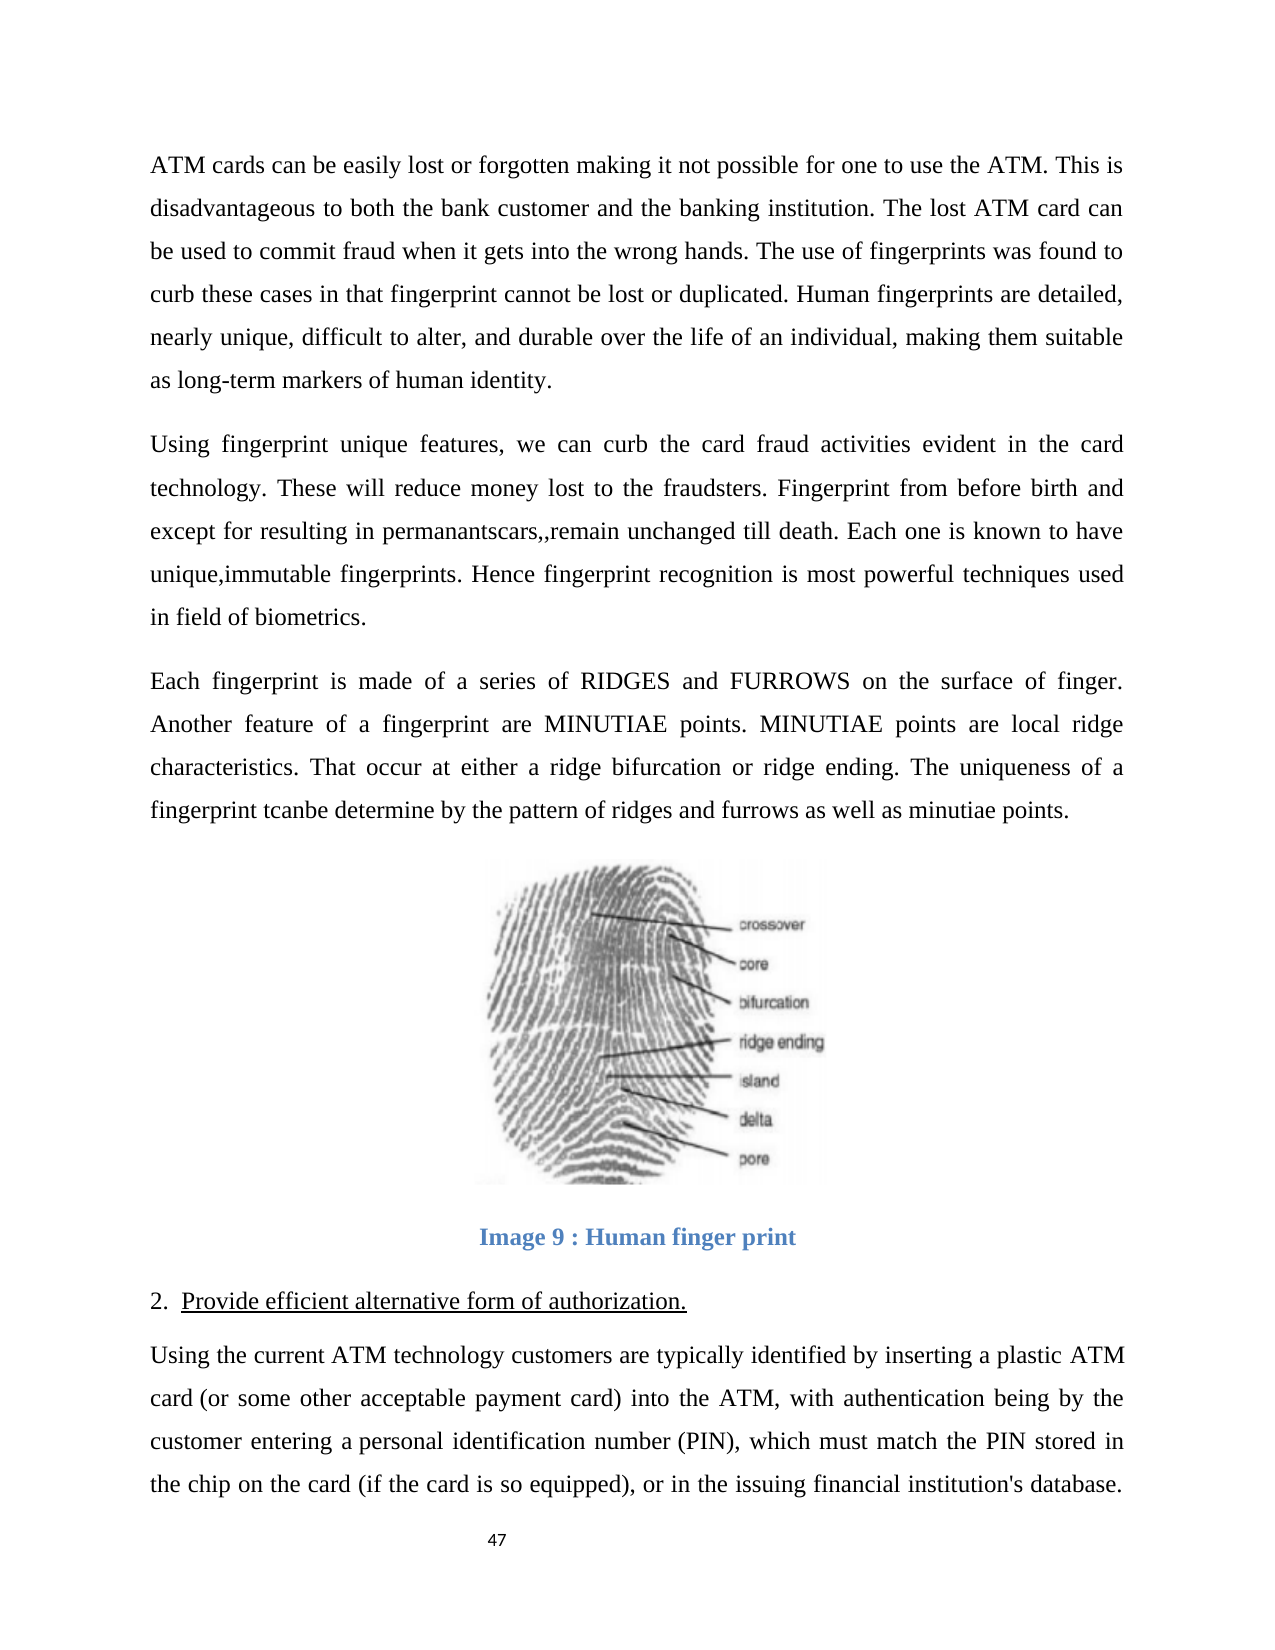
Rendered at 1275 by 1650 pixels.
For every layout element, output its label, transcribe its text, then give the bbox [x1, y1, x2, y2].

list Each fingerprint is made of a series of RIDGES and FURROWS on the surface of finger. Another feature of a fingerprint are MINUTIAE points. MINUTIAE points are local ridge characteristics. That occur at either a ridge bifurcation or ridge ending. The uniqueness of a fingerprint tcanbe determine by the pattern of ridges and furrows as well as minutiae points. [150, 666, 1125, 824]
list Using fingerprint unique features, we can curb the card fraud activities evident in the card technology. These will reduce money lost to the fraudsters. Fingerprint from before birth and except for resulting in permanantscars,,remain unchanged till death. Each one is known to have unique,immutable fingerprints. Hence fingerprint recognition is most powerful techniques used in field of biometrics. [150, 429, 1125, 631]
list Image 9 : Human finger print [150, 1222, 1125, 1251]
list ATM cards can be easily lost or forgotten making it not possible for one to use the ATM. This is disadvantageous to both the bank customer and the banking institution. The lost ATM card can be used to commit fraud when it gets into the wrong hands. The use of fingerprints was found to curb these cases in that fingerprint cannot be lost or duplicated. Human fingerprints are detailed, nearly unique, difficult to alter, and durable over the life of an individual, making them suitable as long-term markers of human identity. [150, 150, 1125, 394]
picture [436, 859, 839, 1188]
list Provide efficient alternative form of authorization. [150, 1286, 1125, 1315]
